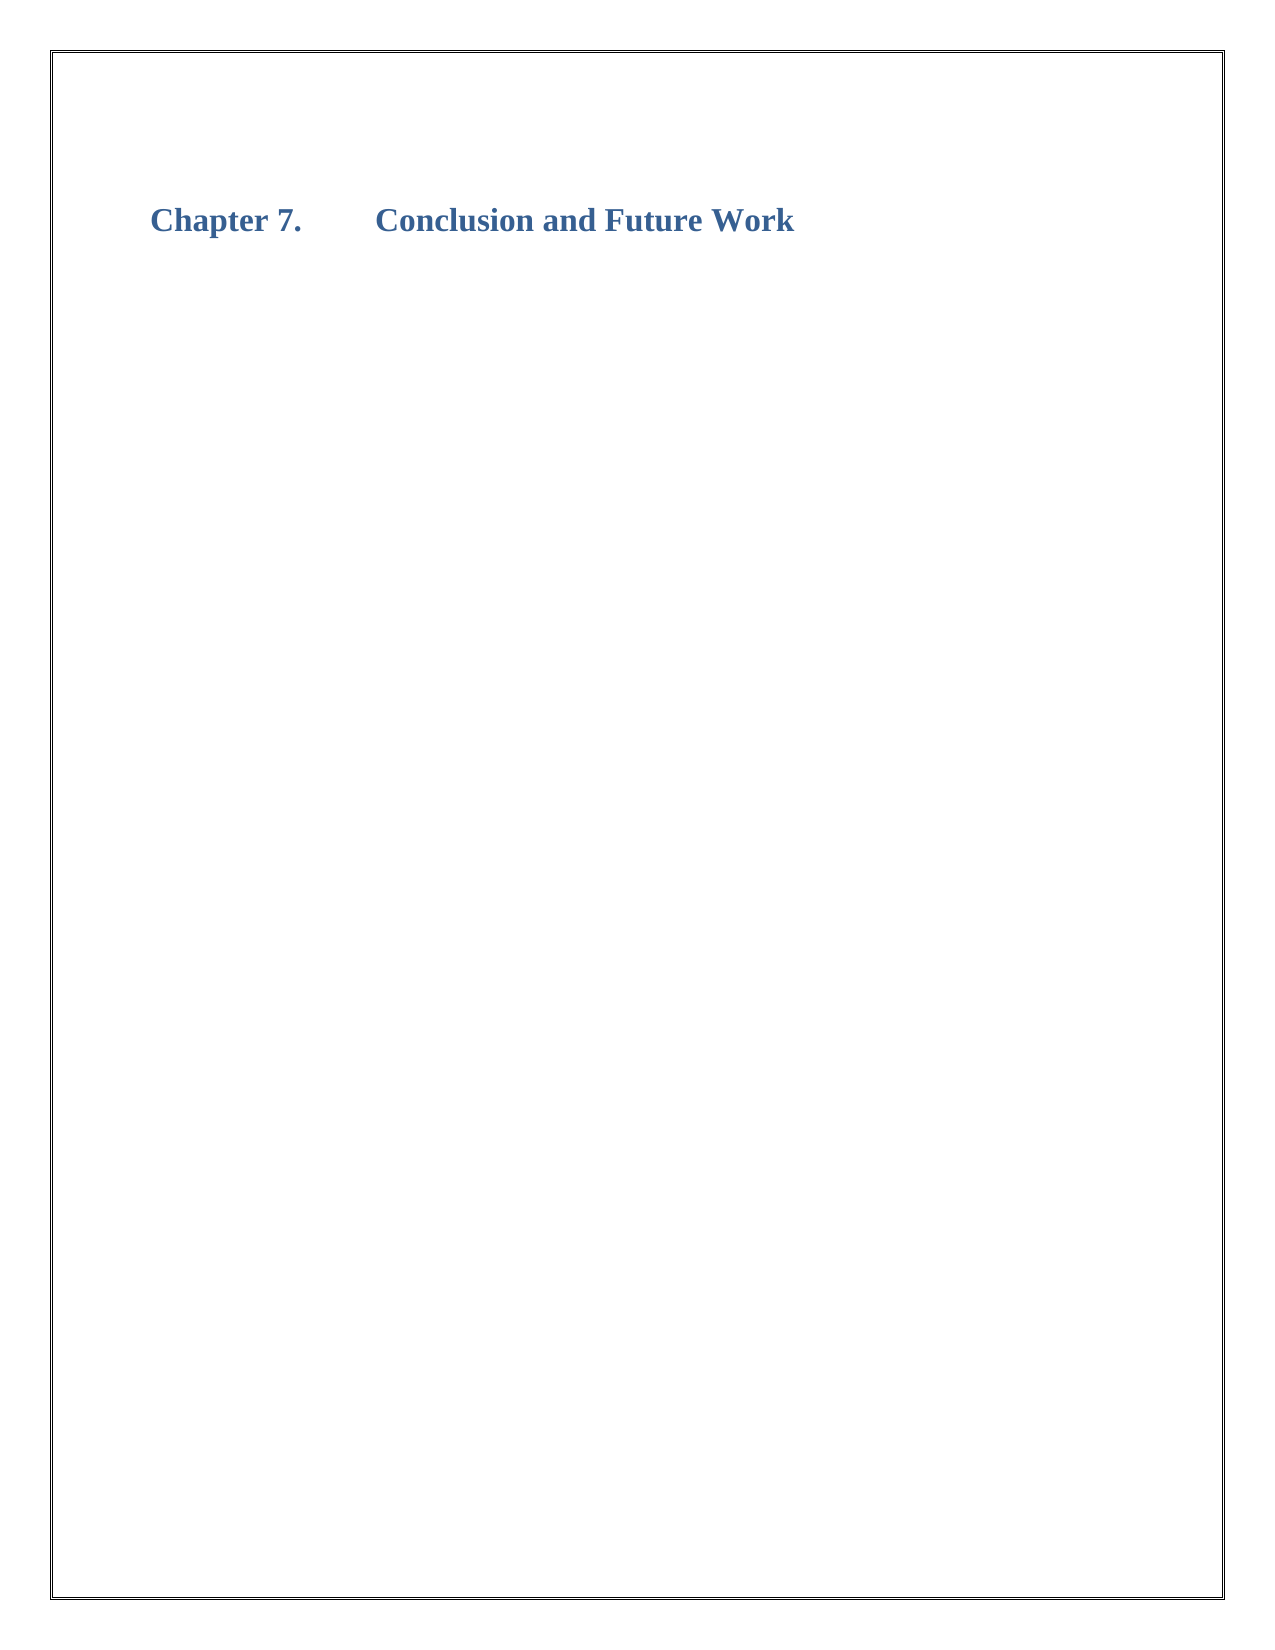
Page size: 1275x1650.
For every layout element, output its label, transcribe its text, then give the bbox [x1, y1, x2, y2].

subtitle Conclusion and Future Work [150, 200, 1125, 238]
